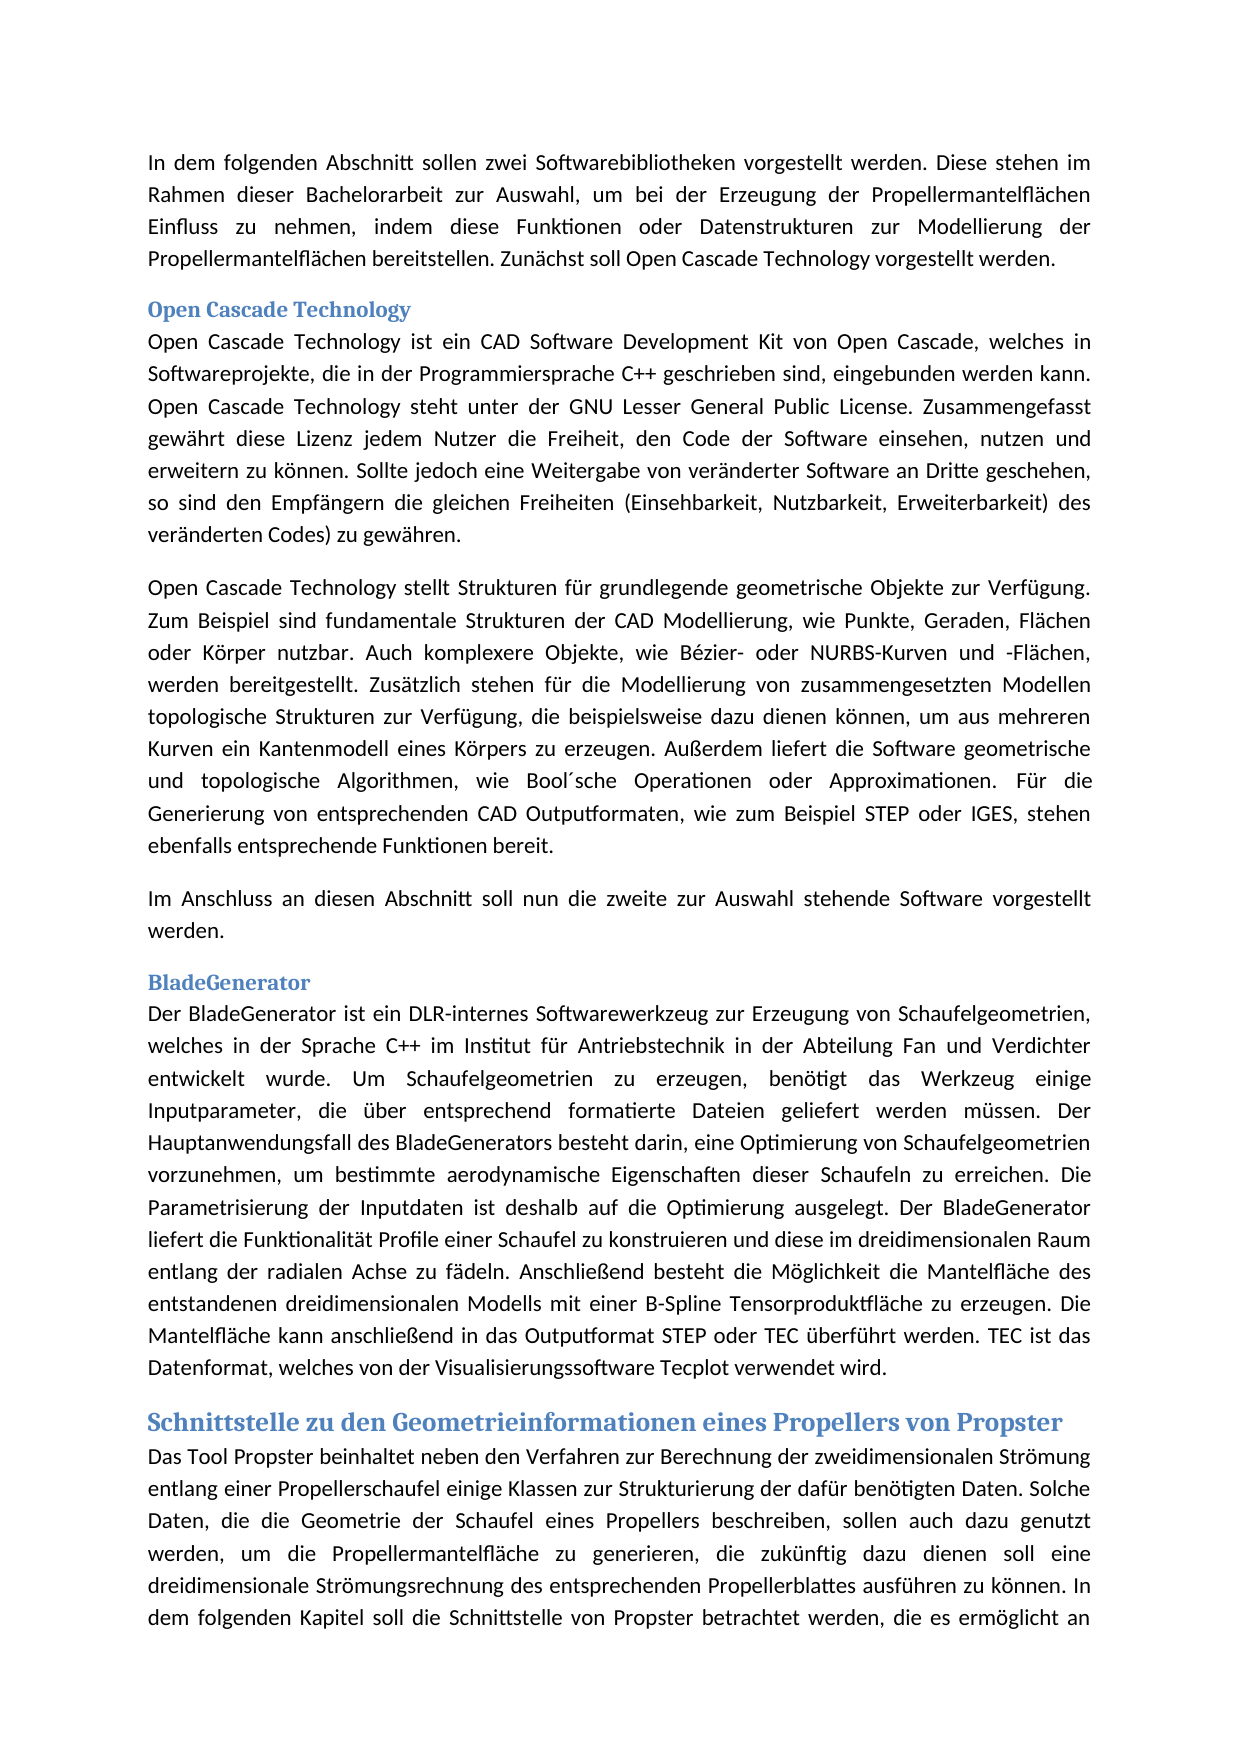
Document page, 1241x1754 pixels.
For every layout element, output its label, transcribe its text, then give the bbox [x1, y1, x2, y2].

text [148, 1442, 1093, 1631]
text Open Cascade Technology stellt Strukturen für grundlegende geometrische Objekte zur Verfügung. Zum Beispiel sind fundamentale Strukturen der CAD Modellierung, wie Punkte, Geraden, Flächen oder Körper nutzbar. Auch komplexere Objekte, wie Bézier- oder NURBS-Kurven und -Flächen, werden bereitgestellt. Zusätzlich stehen für die Modellierung von zusammengesetzten Modellen topologische Strukturen zur Verfügung, die beispielsweise dazu dienen können, um aus mehreren Kurven ein Kantenmodell eines Körpers zu erzeugen. Außerdem liefert die Software geometrische und topologische Algorithmen, wie Bool´sche Operationen oder Approximationen. Für die Generierung von entsprechenden CAD Outputformaten, wie zum Beispiel STEP oder IGES, stehen ebenfalls entsprechende Funktionen bereit. [148, 573, 1093, 859]
subtitle Schnittstelle zu den Geometrieinformationen eines Propellers von Propster [148, 1407, 1093, 1438]
subtitle BladeGenerator [148, 969, 1093, 996]
text Der BladeGenerator ist ein DLR-internes Softwarewerkzeug zur Erzeugung von Schaufelgeometrien, welches in der Sprache C++ im Institut für Antriebstechnik in der Abteilung Fan und Verdichter entwickelt wurde. Um Schaufelgeometrien zu erzeugen, benötigt das Werkzeug einige Inputparameter, die über entsprechend formatierte Dateien geliefert werden müssen. Der Hauptanwendungsfall des BladeGenerators besteht darin, eine Optimierung von Schaufelgeometrien vorzunehmen, um bestimmte aerodynamische Eigenschaften dieser Schaufeln zu erreichen. Die Parametrisierung der Inputdaten ist deshalb auf die Optimierung ausgelegt. Der BladeGenerator liefert die Funktionalität Profile einer Schaufel zu konstruieren und diese im dreidimensionalen Raum entlang der radialen Achse zu fädeln. Anschließend besteht die Möglichkeit die Mantelfläche des entstandenen dreidimensionalen Modells mit einer B-Spline Tensorproduktfläche zu erzeugen. Die Mantelfläche kann anschließend in das Outputformat STEP oder TEC überführt werden. TEC ist das Datenformat, welches von der Visualisierungssoftware Tecplot verwendet wird. [148, 999, 1093, 1382]
text Im Anschluss an diesen Abschnitt soll nun die zweite zur Auswahl stehende Software vorgestellt werden. [148, 884, 1093, 944]
subtitle Open Cascade Technology [148, 297, 1093, 323]
text Open Cascade Technology ist ein CAD Software Development Kit von Open Cascade, welches in Softwareprojekte, die in der Programmiersprache C++ geschrieben sind, eingebunden werden kann. Open Cascade Technology steht unter der GNU Lesser General Public License. Zusammengefasst gewährt diese Lizenz jedem Nutzer die Freiheit, den Code der Software einsehen, nutzen und erweitern zu können. Sollte jedoch eine Weitergabe von veränderter Software an Dritte geschehen, so sind den Empfängern die gleichen Freiheiten (Einsehbarkeit, Nutzbarkeit, Erweiterbarkeit) des veränderten Codes) zu gewähren. [148, 327, 1093, 548]
text In dem folgenden Abschnitt sollen zwei Softwarebibliotheken vorgestellt werden. Diese stehen im Rahmen dieser Bachelorarbeit zur Auswahl, um bei der Erzeugung der Propellermantelflächen Einfluss zu nehmen, indem diese Funktionen oder Datenstrukturen zur Modellierung der Propellermantelflächen bereitstellen. Zunächst soll Open Cascade Technology vorgestellt werden. [148, 148, 1093, 272]
